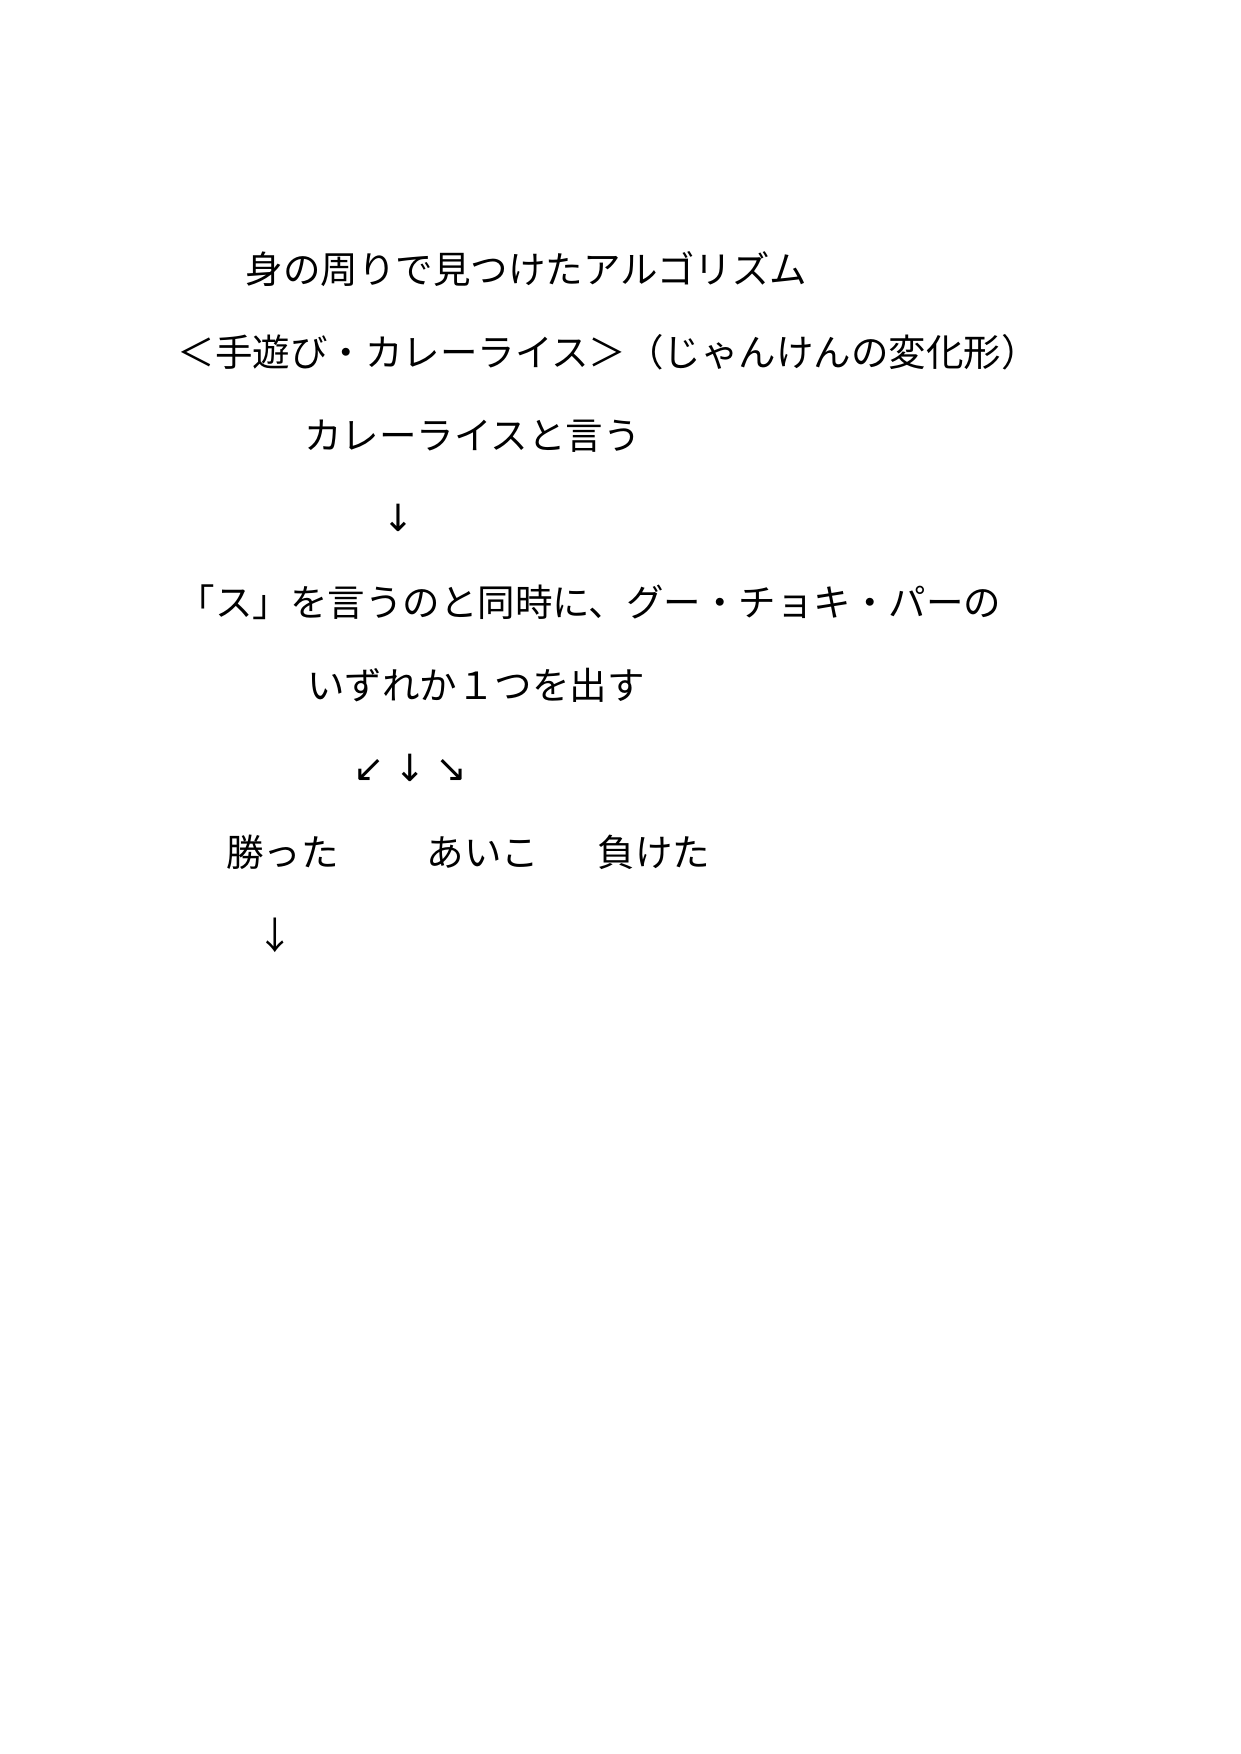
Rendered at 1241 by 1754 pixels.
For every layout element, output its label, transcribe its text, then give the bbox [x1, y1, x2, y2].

text ＜手遊び・カレーライス＞（じゃんけんの変化形） [177, 308, 1063, 392]
text ↓ [177, 892, 1063, 975]
text カレーライスと言う [177, 392, 1063, 475]
text 勝った あいこ 負けた [177, 808, 1063, 892]
text ↙ ↓ ↘ [177, 725, 1063, 808]
text ↓ [177, 475, 1063, 558]
text いずれか１つを出す [177, 642, 1063, 725]
text 身の周りで見つけたアルゴリズム [177, 225, 1063, 308]
text 「ス」を言うのと同時に、グー・チョキ・パーの [177, 558, 1063, 642]
